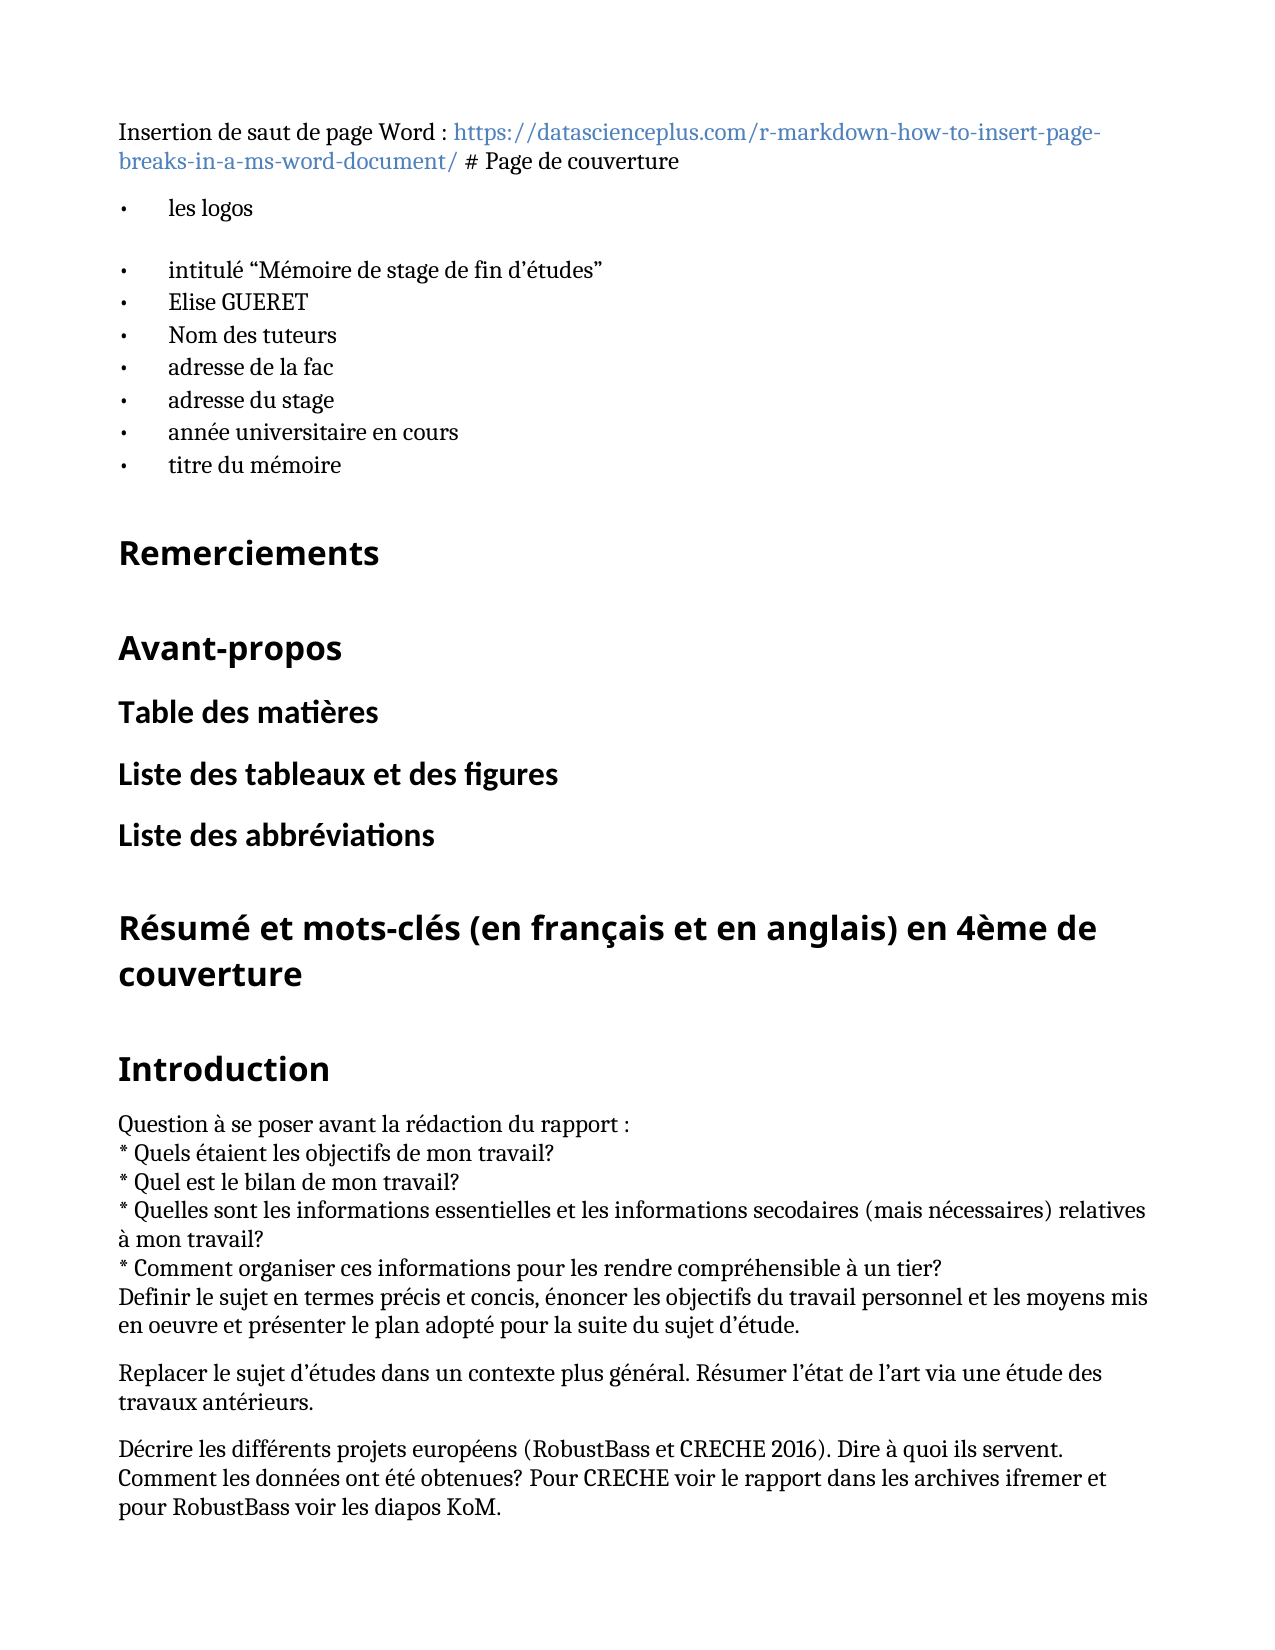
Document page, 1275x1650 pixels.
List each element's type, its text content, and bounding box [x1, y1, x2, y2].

text Décrire les différents projets européens (RobustBass et CRECHE 2016). Dire à quoi ils servent. Comment les données ont été obtenues? Pour CRECHE voir le rapport dans les archives ifremer et pour RobustBass voir les diapos KoM. [118, 1435, 1157, 1521]
list adresse du stage [118, 386, 1157, 414]
list adresse de la fac [118, 353, 1157, 382]
list Elise GUERET [118, 288, 1157, 317]
subtitle Table des matières [118, 691, 1157, 732]
subtitle Remerciements [118, 529, 1157, 575]
subtitle Résumé et mots-clés (en français et en anglais) en 4ème de couverture [118, 905, 1157, 996]
list intitulé “Mémoire de stage de fin d’études” [118, 256, 1157, 284]
subtitle Avant-propos [118, 625, 1157, 670]
list les logos [118, 194, 1157, 252]
list titre du mémoire [118, 451, 1157, 479]
text Replacer le sujet d’études dans un contexte plus général. Résumer l’état de l’art via une étude des travaux antérieurs. [118, 1359, 1157, 1416]
list année universitaire en cours [118, 418, 1157, 447]
list Nom des tuteurs [118, 321, 1157, 349]
text Insertion de saut de page Word : https://datascienceplus.com/r-markdown-how-to-insert-page-breaks-in-a-ms-word-document/ # Page de couverture [118, 118, 1157, 176]
subtitle Liste des abbréviations [118, 814, 1157, 855]
subtitle Introduction [118, 1046, 1157, 1091]
text Question à se poser avant la rédaction du rapport : * Quels étaient les objectifs de mon travail? * Quel est le bilan de mon travail? * Quelles sont les informations essentielles et les informations secodaires (mais nécessaires) relatives à mon travail? * Comment organiser ces informations pour les rendre compréhensible à un tier? Definir le sujet en termes précis et concis, énoncer les objectifs du travail personnel et les moyens mis en oeuvre et présenter le plan adopté pour la suite du sujet d’étude. [118, 1110, 1157, 1340]
subtitle Liste des tableaux et des figures [118, 753, 1157, 793]
